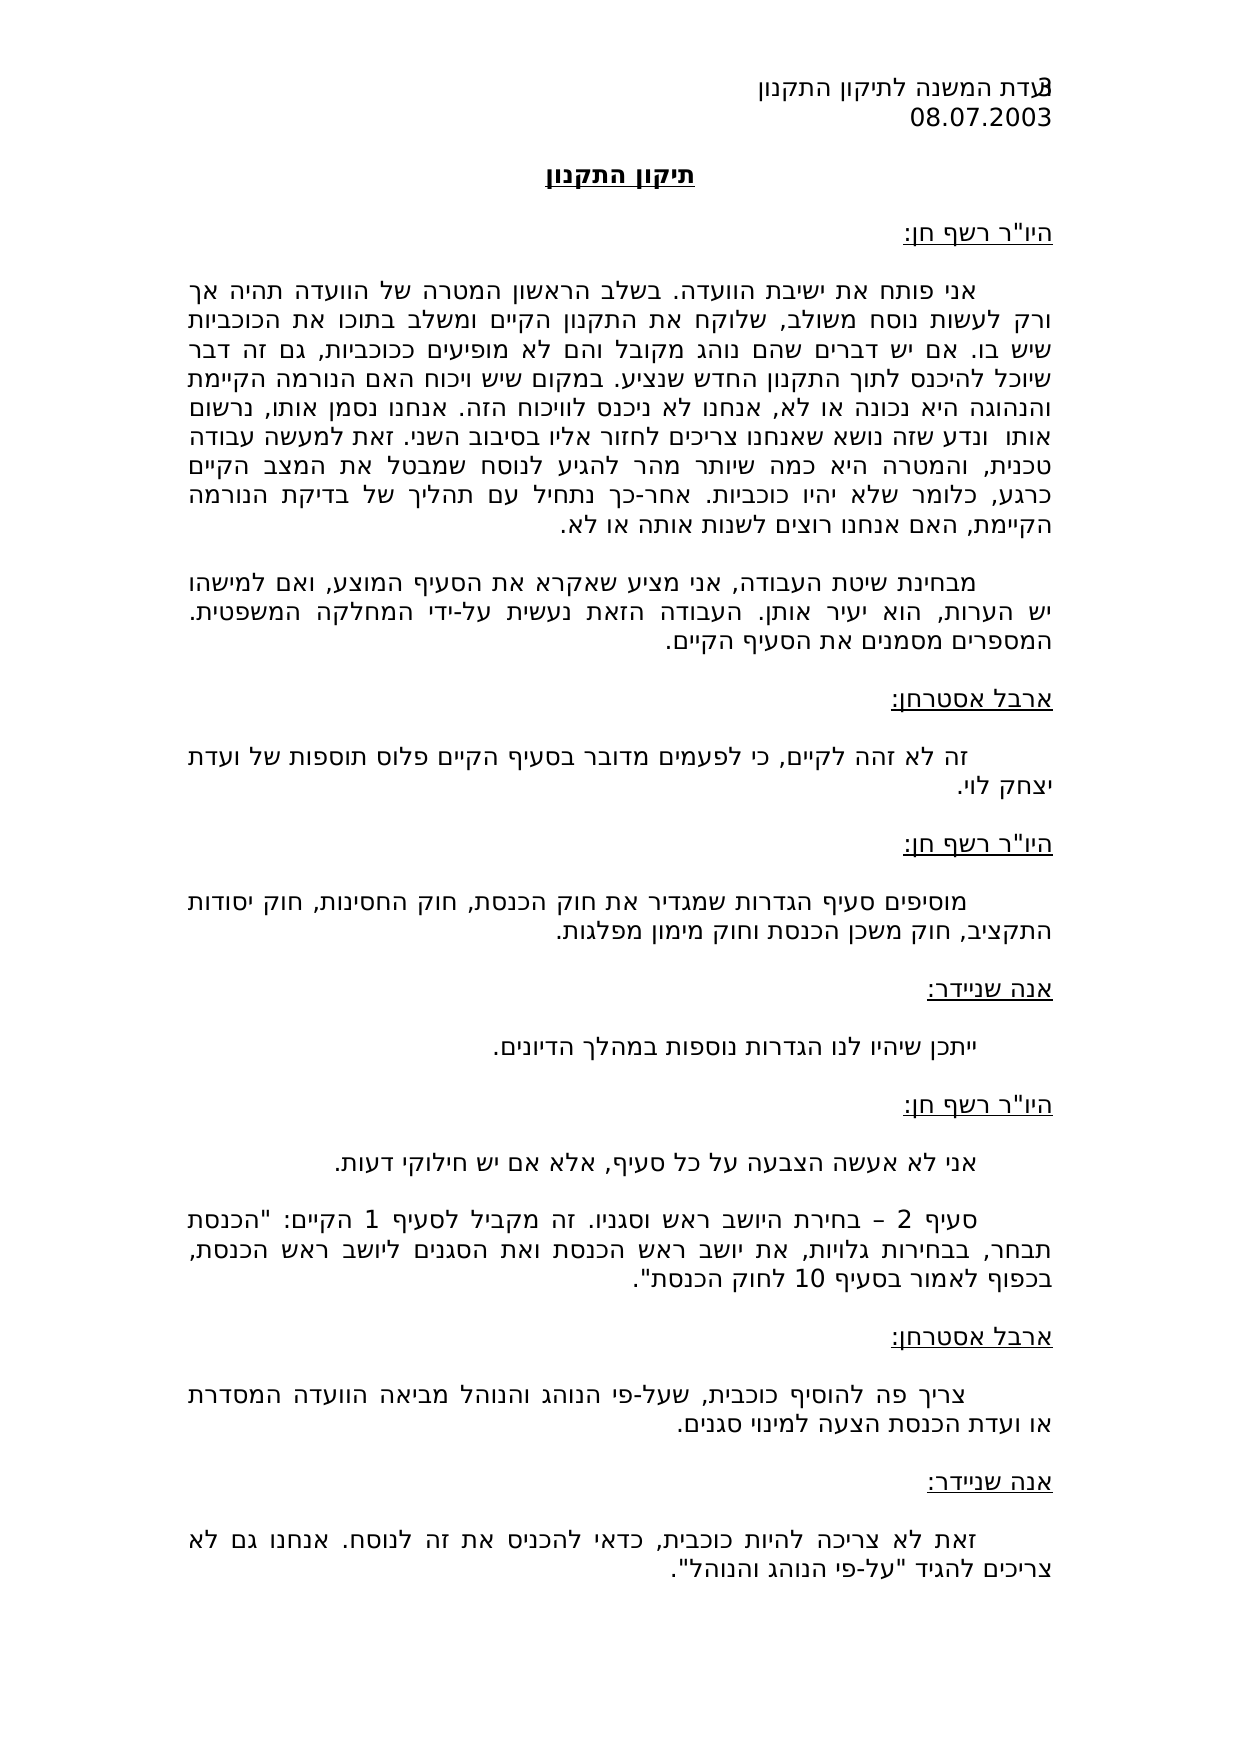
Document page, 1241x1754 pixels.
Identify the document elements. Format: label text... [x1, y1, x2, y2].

text אנה שניידר: [187, 1467, 1053, 1496]
text היו"ר רשף חן: [187, 1090, 1053, 1119]
text סעיף 2 – בחירת היושב ראש וסגניו. זה מקביל לסעיף 1 הקיים: "הכנסת תבחר, בבחירות גלויות, את יושב ראש הכנסת ואת הסגנים ליושב ראש הכנסת, בכפוף לאמור בסעיף 10 לחוק הכנסת". [187, 1206, 1053, 1293]
text תיקון התקנון [187, 161, 1053, 190]
text זאת לא צריכה להיות כוכבית, כדאי להכניס את זה לנוסח. אנחנו גם לא צריכים להגיד "על-פי הנוהג והנוהל". [187, 1525, 1053, 1583]
text היו"ר רשף חן: [187, 829, 1053, 858]
text ארבל אסטרחן: [187, 684, 1053, 713]
text ייתכן שיהיו לנו הגדרות נוספות במהלך הדיונים. [187, 1032, 1053, 1061]
text היו"ר רשף חן: [187, 218, 1053, 248]
text אני לא אעשה הצבעה על כל סעיף, אלא אם יש חילוקי דעות. [187, 1148, 1053, 1177]
text צריך פה להוסיף כוכבית, שעל-פי הנוהג והנוהל מביאה הוועדה המסדרת או ועדת הכנסת הצעה למינוי סגנים. [187, 1380, 1053, 1438]
text אני פותח את ישיבת הוועדה. בשלב הראשון המטרה של הוועדה תהיה אך ורק לעשות נוסח משולב, שלוקח את התקנון הקיים ומשלב בתוכו את הכוכביות שיש בו. אם יש דברים שהם נוהג מקובל והם לא מופיעים ככוכביות, גם זה דבר שיוכל להיכנס לתוך התקנון החדש שנציע. במקום שיש ויכוח האם הנורמה הקיימת והנהוגה היא נכונה או לא, אנחנו לא ניכנס לוויכוח הזה. אנחנו נסמן אותו, נרשום אותו ונדע שזה נושא שאנחנו צריכים לחזור אליו בסיבוב השני. זאת למעשה עבודה טכנית, והמטרה היא כמה שיותר מהר להגיע לנוסח שמבטל את המצב הקיים כרגע, כלומר שלא יהיו כוכביות. אחר-כך נתחיל עם תהליך של בדיקת הנורמה הקיימת, האם אנחנו רוצים לשנות אותה או לא. [187, 276, 1053, 539]
text מוסיפים סעיף הגדרות שמגדיר את חוק הכנסת, חוק החסינות, חוק יסודות התקציב, חוק משכן הכנסת וחוק מימון מפלגות. [187, 887, 1053, 945]
text אנה שניידר: [187, 974, 1053, 1003]
text זה לא זהה לקיים, כי לפעמים מדובר בסעיף הקיים פלוס תוספות של ועדת יצחק לוי. [187, 742, 1053, 800]
text ארבל אסטרחן: [187, 1322, 1053, 1351]
text מבחינת שיטת העבודה, אני מציע שאקרא את הסעיף המוצע, ואם למישהו יש הערות, הוא יעיר אותן. העבודה הזאת נעשית על-ידי המחלקה המשפטית. המספרים מסמנים את הסעיף הקיים. [187, 568, 1053, 655]
